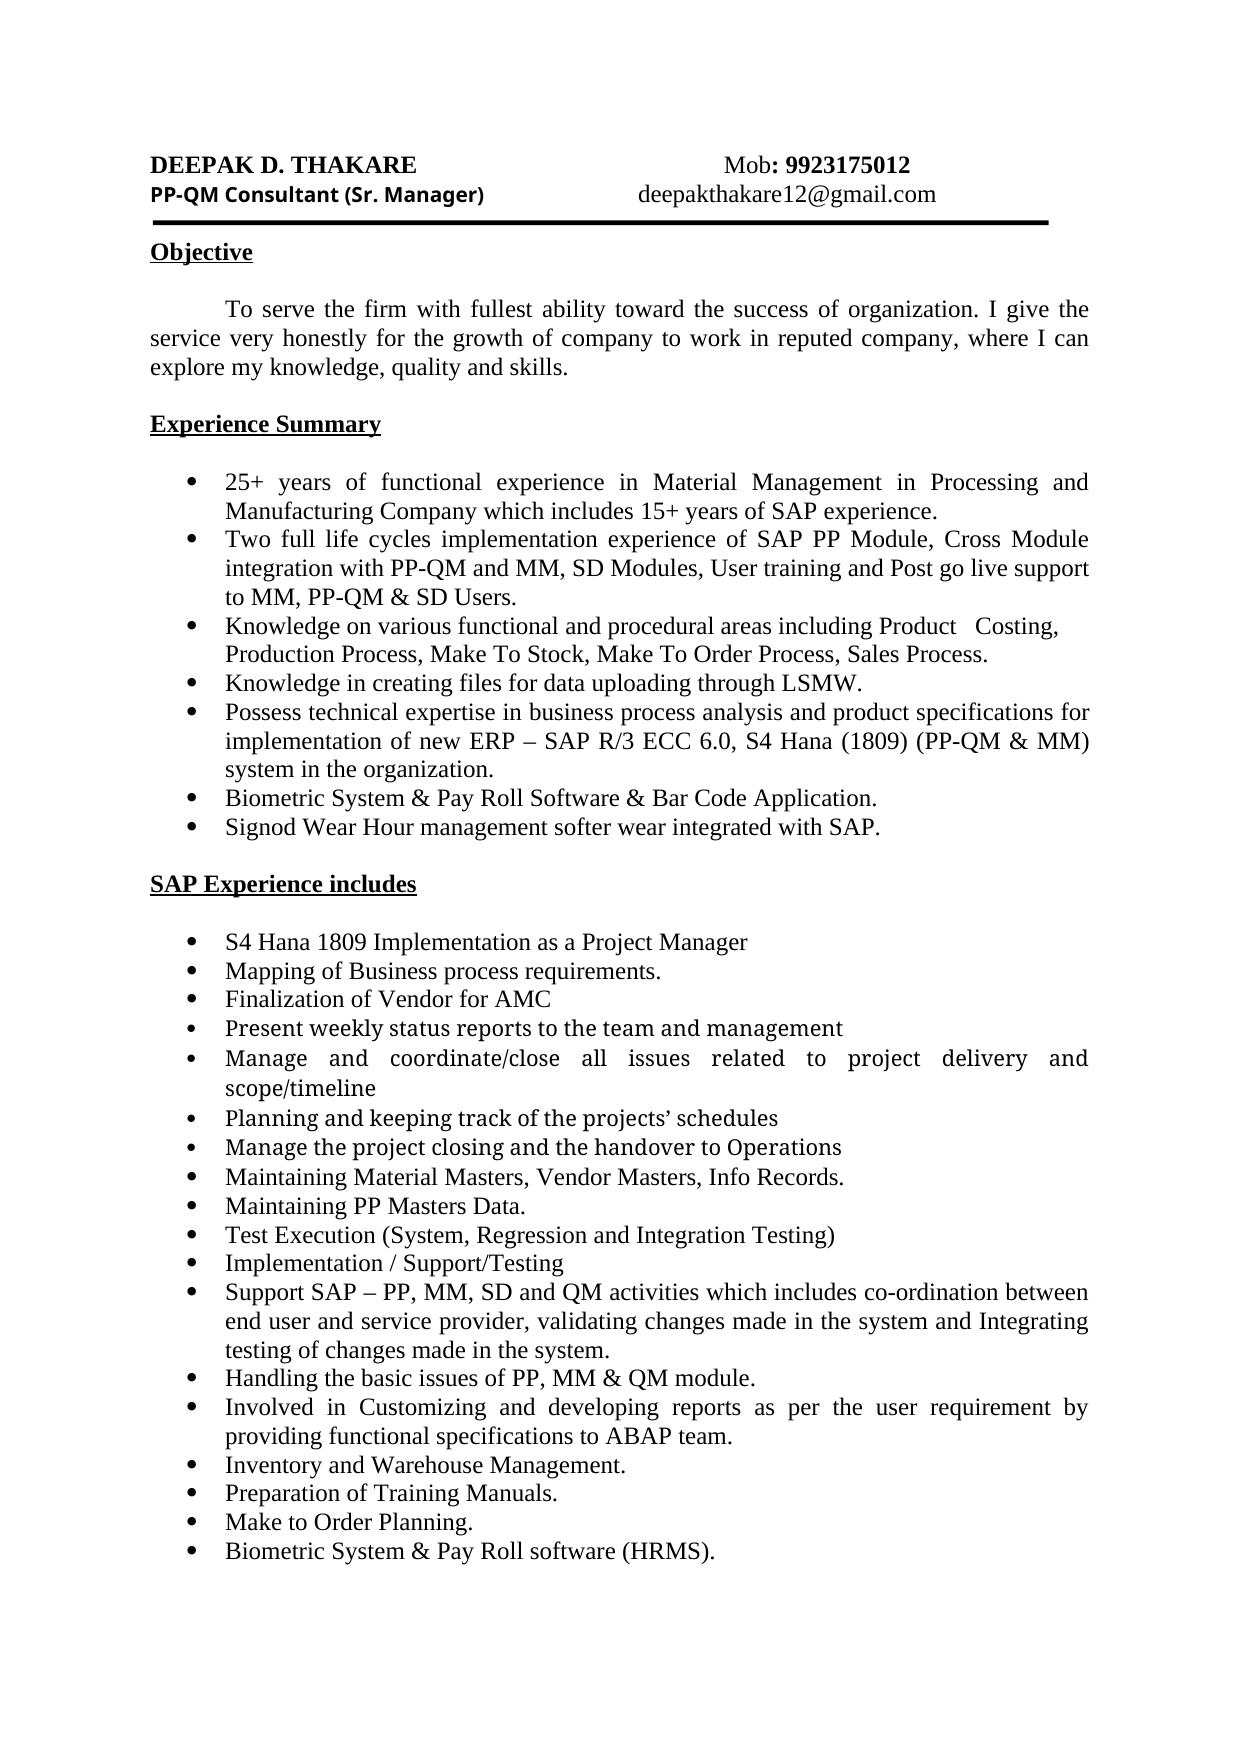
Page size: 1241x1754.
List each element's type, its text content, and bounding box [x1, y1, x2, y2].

list Biometric System & Pay Roll software (HRMS). [187, 1536, 1090, 1565]
list Knowledge on various functional and procedural areas including Product Costing, Production Process, Make To Stock, Make To Order Process, Sales Process. [187, 611, 1090, 668]
list Implementation / Support/Testing [187, 1248, 1090, 1277]
text DEEPAK D. THAKARE Mob: 9923175012 [150, 150, 1090, 179]
list 25+ years of functional experience in Material Management in Processing and Manufacturing Company which includes 15+ years of SAP experience. [187, 467, 1090, 524]
list Maintaining PP Masters Data. [187, 1191, 1090, 1220]
list Test Execution (System, Regression and Integration Testing) [187, 1220, 1090, 1248]
list Two full life cycles implementation experience of SAP PP Module, Cross Module integration with PP-QM and MM, SD Modules, User training and Post go live support to MM, PP-QM & SD Users. [187, 524, 1090, 611]
list Manage and coordinate/close all issues related to project delivery and scope/timeline [187, 1043, 1090, 1103]
text PP-QM Consultant (Sr. Manager) deepakthakare12@gmail.com [150, 179, 1090, 208]
list Signod Wear Hour management softer wear integrated with SAP. [187, 812, 1090, 841]
text Objective [150, 237, 1090, 266]
list Preparation of Training Manuals. [187, 1478, 1090, 1507]
list Knowledge in creating files for data uploading through LSMW. [187, 668, 1090, 697]
list Inventory and Warehouse Management. [187, 1450, 1090, 1478]
list Biometric System & Pay Roll Software & Bar Code Application. [187, 783, 1090, 812]
list Planning and keeping track of the projects’ schedules [187, 1103, 1090, 1132]
list Involved in Customizing and developing reports as per the user requirement by providing functional specifications to ABAP team. [187, 1392, 1090, 1450]
list Maintaining Material Masters, Vendor Masters, Info Records. [187, 1162, 1090, 1191]
list Possess technical expertise in business process analysis and product specifications for implementation of new ERP – SAP R/3 ECC 6.0, S4 Hana (1809) (PP-QM & MM) system in the organization. [187, 697, 1090, 783]
list Mapping of Business process requirements. [187, 956, 1090, 984]
text Experience Summary [150, 409, 1090, 438]
text To serve the firm with fullest ability toward the success of organization. I give the service very honestly for the growth of company to work in reputed company, where I can explore my knowledge, quality and skills. [150, 294, 1090, 381]
list S4 Hana 1809 Implementation as a Project Manager [187, 927, 1090, 956]
list Manage the project closing and the handover to Operations [187, 1132, 1090, 1162]
list Finalization of Vendor for AMC [187, 984, 1090, 1013]
list Present weekly status reports to the team and management [187, 1013, 1090, 1043]
list Make to Order Planning. [187, 1507, 1090, 1536]
text SAP Experience includes [150, 869, 1090, 898]
list Support SAP – PP, MM, SD and QM activities which includes co-ordination between end user and service provider, validating changes made in the system and Integrating testing of changes made in the system. [187, 1277, 1090, 1363]
list Handling the basic issues of PP, MM & QM module. [187, 1363, 1090, 1392]
